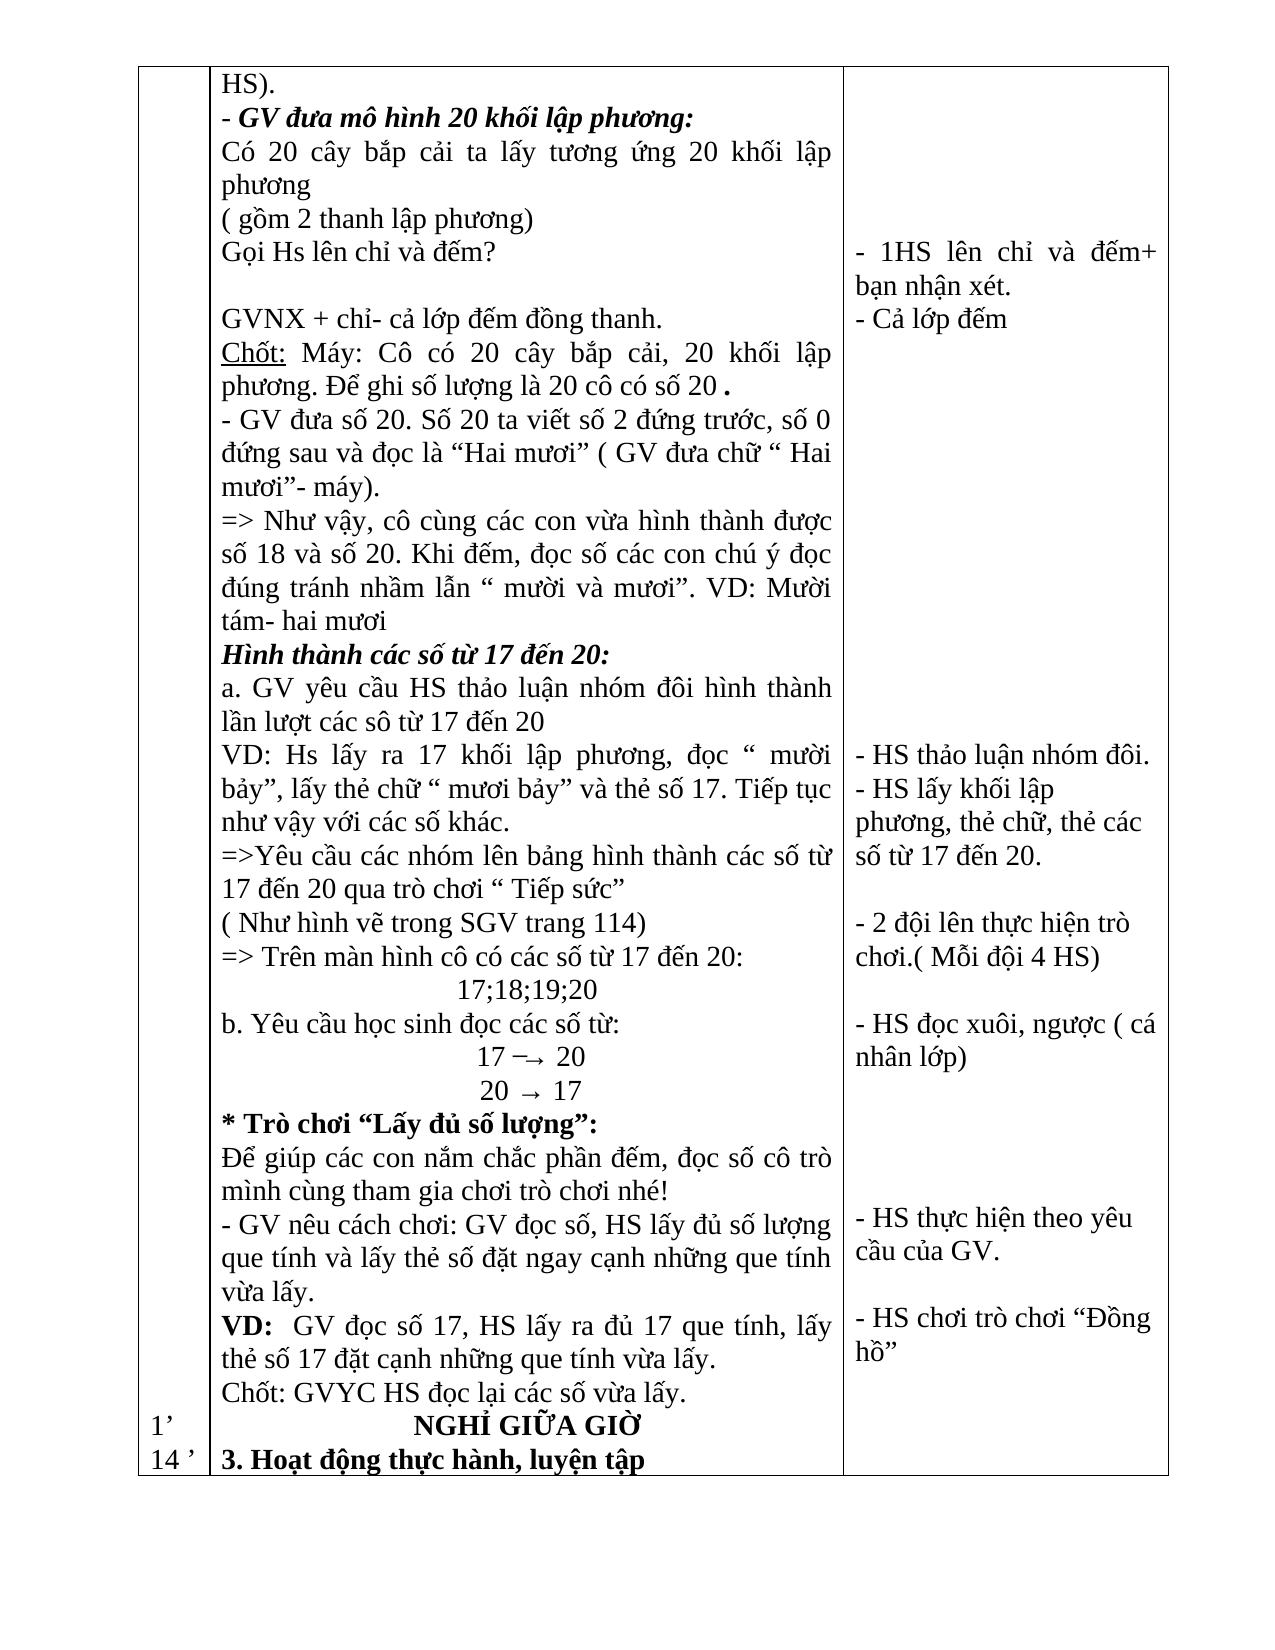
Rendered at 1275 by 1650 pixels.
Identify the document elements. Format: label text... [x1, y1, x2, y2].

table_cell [211, 67, 843, 1475]
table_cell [844, 67, 1168, 1475]
table_cell 4’ 15’ 1’ 14 ’ 1’ [139, 67, 209, 1475]
